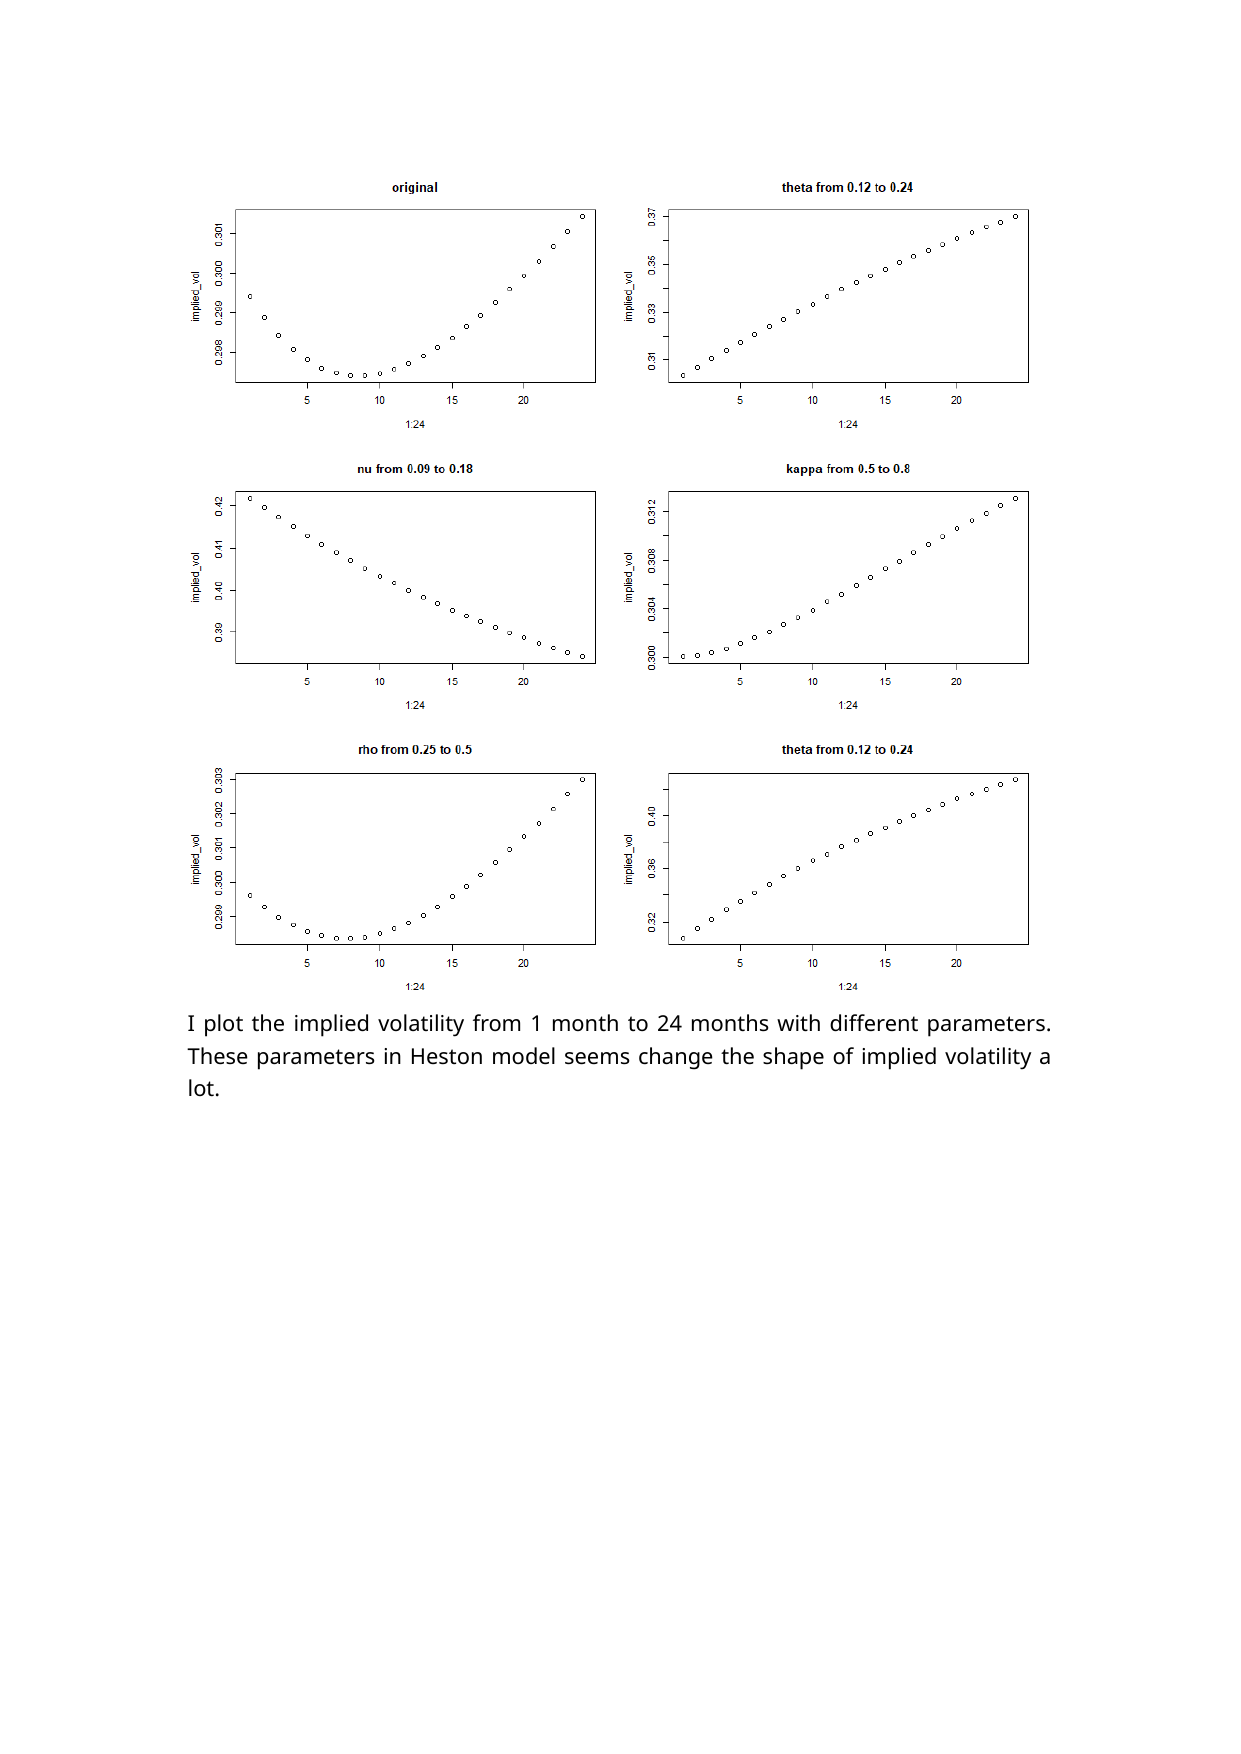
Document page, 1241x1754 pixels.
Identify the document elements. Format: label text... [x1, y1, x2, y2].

text I plot the implied volatility from 1 month to 24 months with different parameters. These parameters in Heston model seems change the shape of implied volatility a lot. [187, 1007, 1053, 1104]
picture [187, 162, 1053, 1005]
